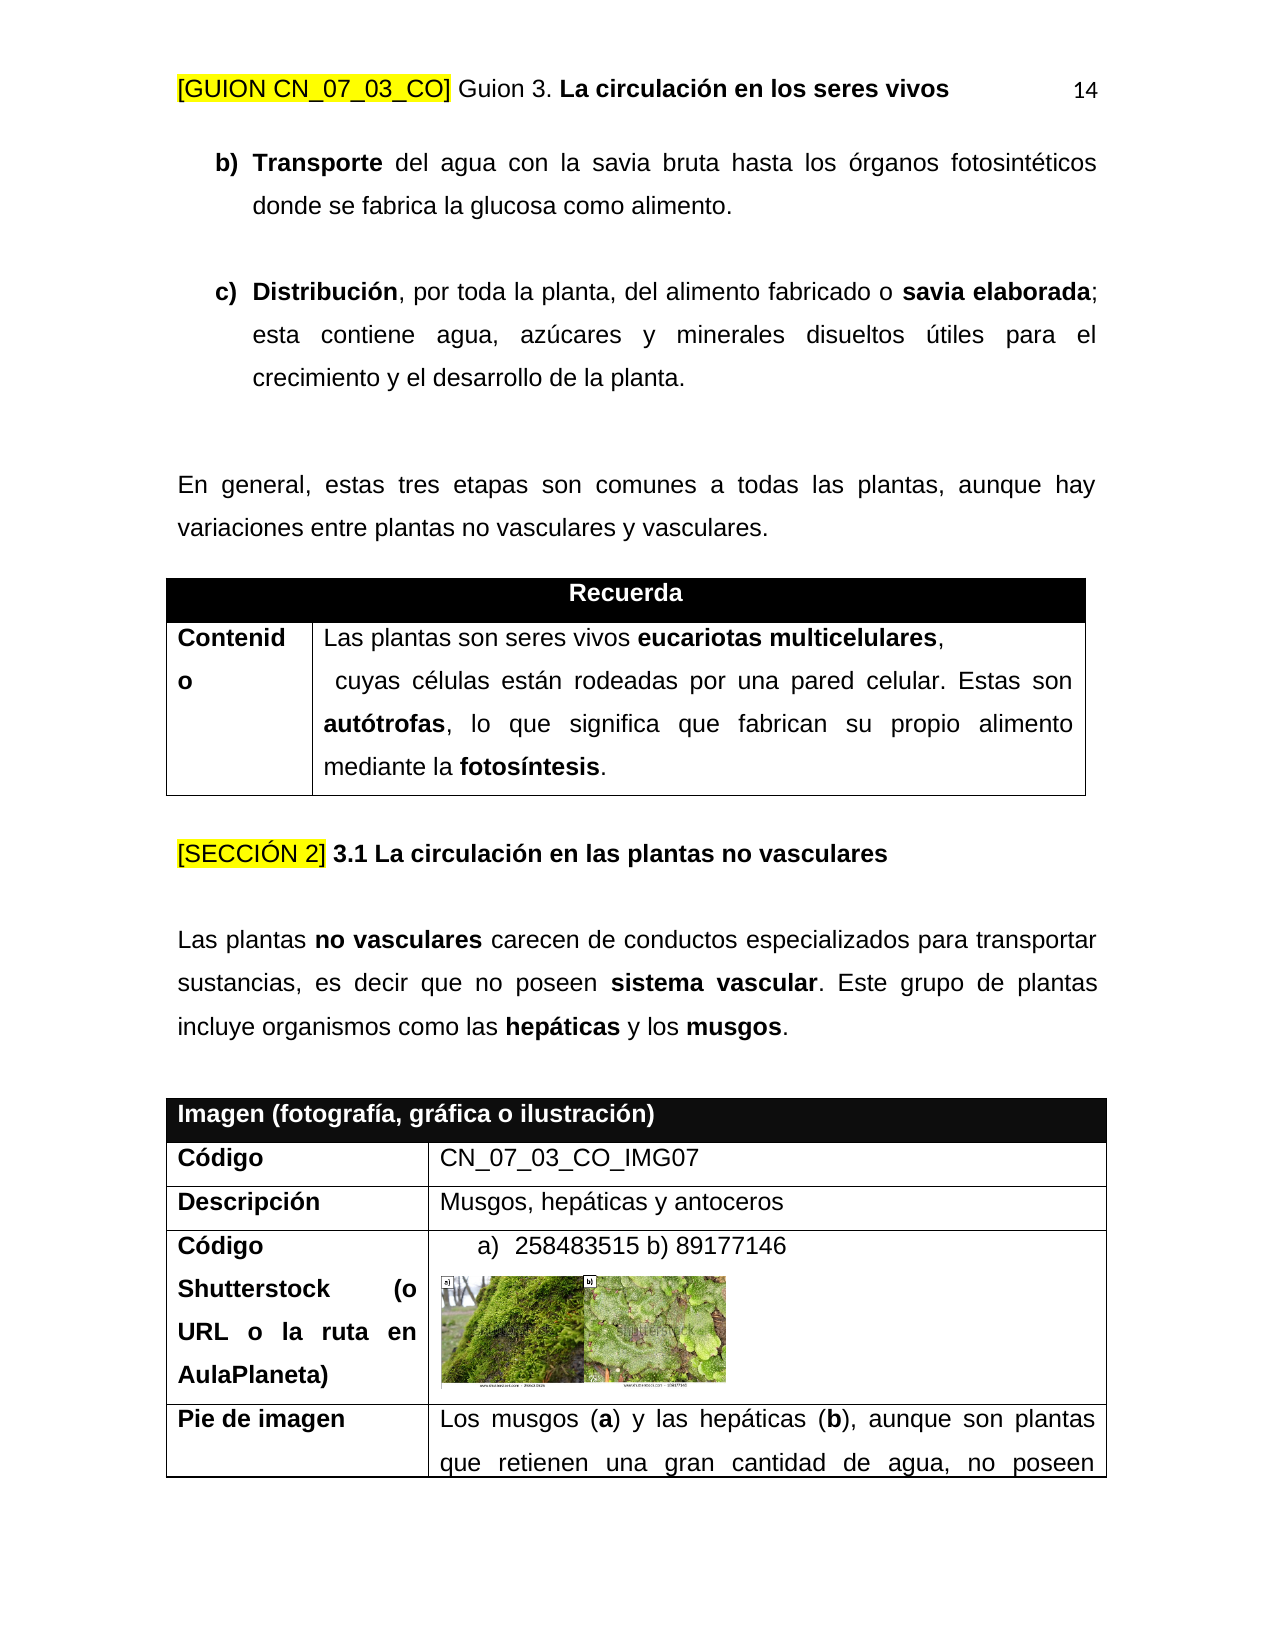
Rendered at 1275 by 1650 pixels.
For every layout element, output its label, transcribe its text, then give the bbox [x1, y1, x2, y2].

table_cell Código Shutterstock (o URL o la ruta en AulaPlaneta) [167, 1231, 428, 1403]
table_cell CN_07_03_CO_IMG07 [429, 1143, 1106, 1186]
table_cell Las plantas son seres vivos eucariotas multicelulares, cuyas células están rodeadas por una pared celular. Estas son autótrofas, lo que significa que fabrican su propio alimento mediante la fotosíntesis. [313, 623, 1085, 795]
text En general, estas tres etapas son comunes a todas las plantas, aunque hay variaciones entre plantas no vasculares y vasculares. [177, 470, 1098, 542]
table_header Recuerda [167, 579, 1085, 621]
list Transporte del agua con la savia bruta hasta los órganos fotosintéticos donde se fabrica la glucosa como alimento. [215, 148, 1098, 219]
picture [439, 1274, 726, 1389]
table_cell 258483515 b) 89177146 [429, 1231, 1106, 1403]
table_header Imagen (fotografía, gráfica o ilustración) [167, 1099, 1106, 1142]
text [SECCIÓN 2] 3.1 La circulación en las plantas no vasculares [326, 839, 1098, 868]
list Distribución, por toda la planta, del alimento fabricado o savia elaborada; esta contiene agua, azúcares y minerales disueltos útiles para el crecimiento y el desarrollo de la planta. [215, 277, 1098, 392]
text Las plantas no vasculares carecen de conductos especializados para transportar sustancias, es decir que no poseen sistema vascular. Este grupo de plantas incluye organismos como las hepáticas y los musgos. [177, 925, 1098, 1040]
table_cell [429, 1405, 1106, 1476]
table_cell Pie de imagen [167, 1405, 428, 1476]
table_cell Código [167, 1143, 428, 1186]
table_cell Descripción [167, 1187, 428, 1230]
table_cell Musgos, hepáticas y antoceros [429, 1187, 1106, 1230]
table_cell Contenido [167, 623, 312, 795]
